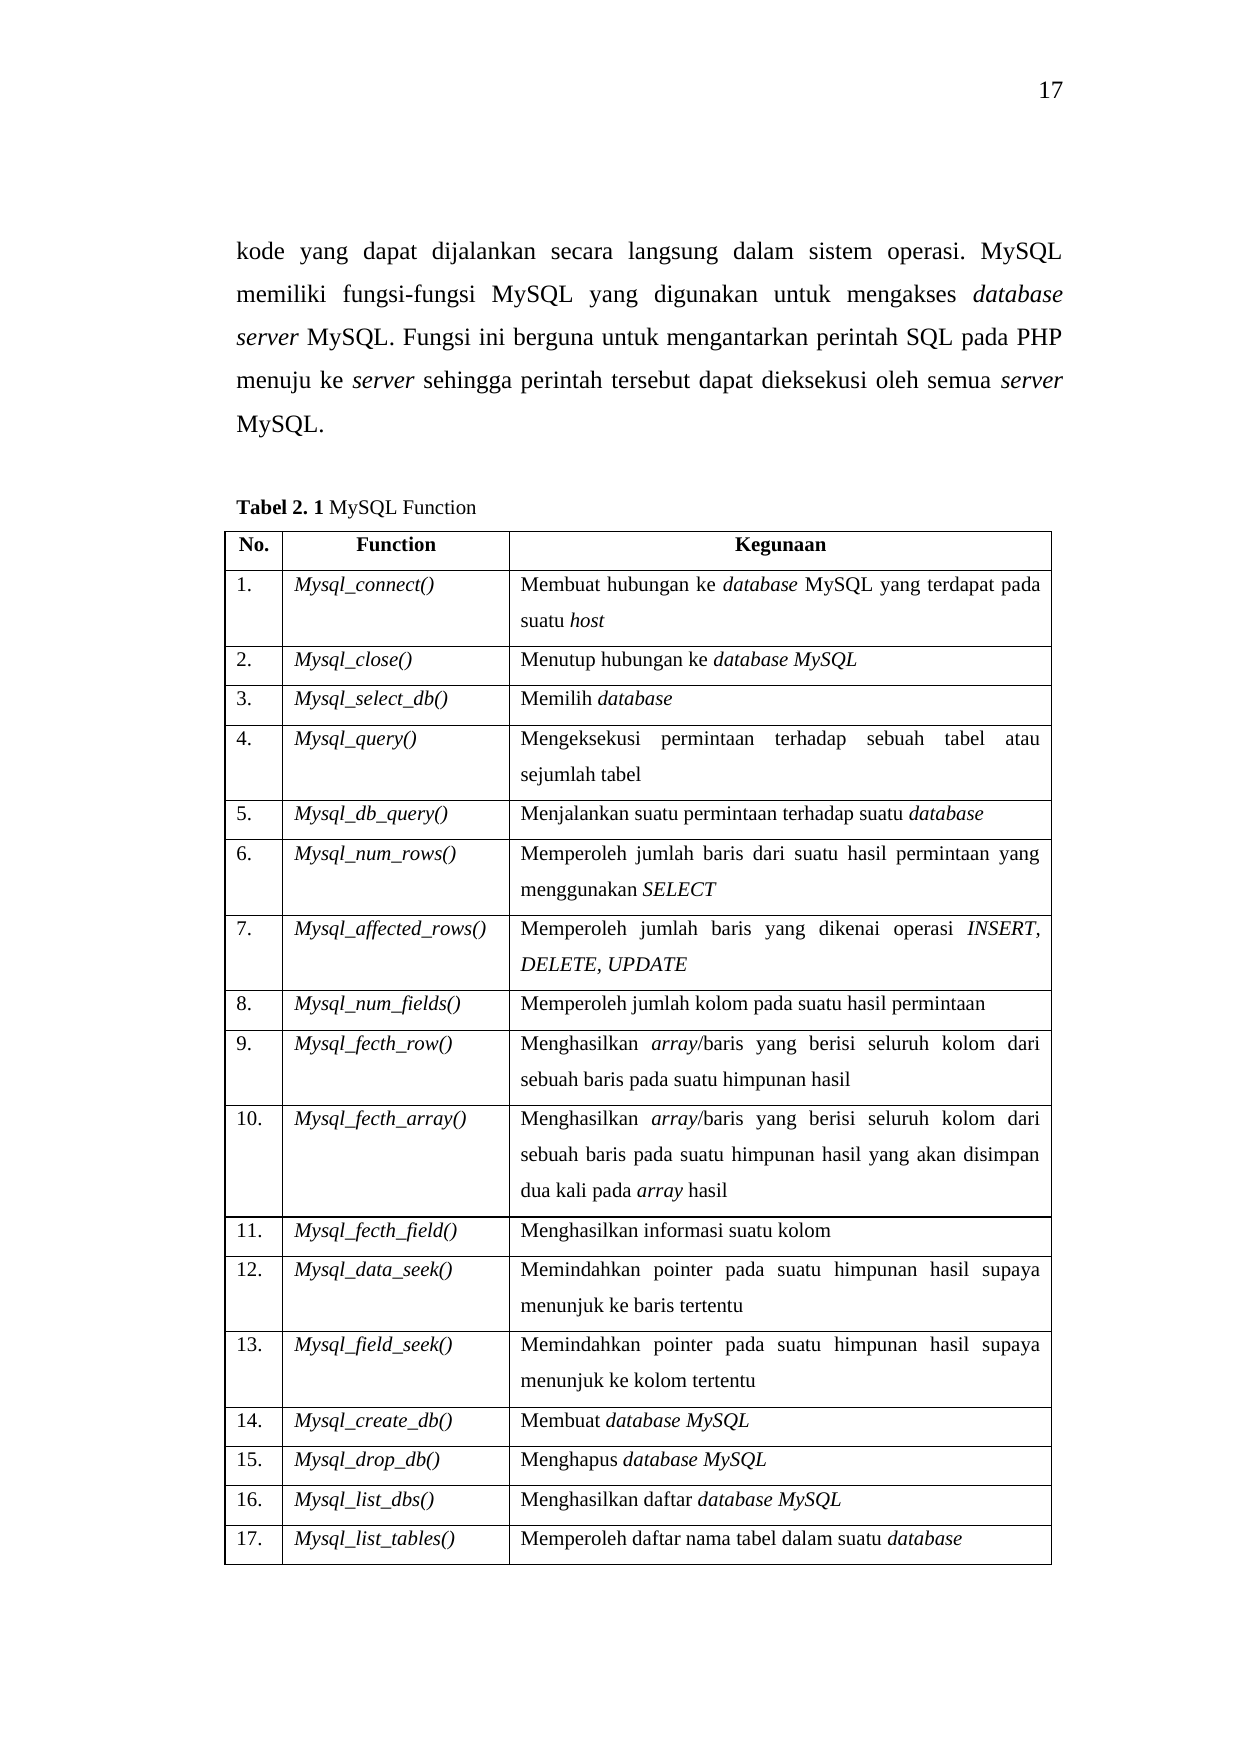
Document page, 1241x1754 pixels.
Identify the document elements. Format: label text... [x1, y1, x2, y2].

table_cell Menghasilkan daftar database MySQL [510, 1486, 1051, 1525]
table_cell [226, 647, 282, 685]
table_cell Menghasilkan informasi suatu kolom [510, 1218, 1051, 1256]
table_cell Mysql_fecth_row() [283, 1031, 509, 1105]
table_cell [226, 726, 282, 800]
table_cell Menjalankan suatu permintaan terhadap suatu database [510, 801, 1051, 839]
table_cell Memindahkan pointer pada suatu himpunan hasil supaya menunjuk ke baris tertentu [510, 1257, 1051, 1331]
table_cell [226, 1486, 282, 1525]
table_cell Mysql_query() [283, 726, 509, 800]
table_cell [226, 1526, 282, 1564]
table_cell [226, 1257, 282, 1331]
table_cell [226, 916, 282, 990]
table_cell Mysql_fecth_field() [283, 1218, 509, 1256]
text Tabel 2. 1 MySQL Function [236, 495, 1063, 519]
table_cell Mysql_close() [283, 647, 509, 685]
table_cell [226, 991, 282, 1029]
table_cell [226, 1031, 282, 1105]
table_cell Memilih database [510, 686, 1051, 724]
table_cell Mysql_select_db() [283, 686, 509, 724]
table_cell Menutup hubungan ke database MySQL [510, 647, 1051, 685]
table_cell [226, 801, 282, 839]
table_cell [226, 840, 282, 915]
table_cell [226, 1447, 282, 1485]
table_cell Mysql_field_seek() [283, 1332, 509, 1407]
table_cell Memperoleh jumlah kolom pada suatu hasil permintaan [510, 991, 1051, 1029]
table_cell [226, 1106, 282, 1216]
table_cell Mysql_drop_db() [283, 1447, 509, 1485]
table_cell Mysql_connect() [283, 571, 509, 646]
table_cell [226, 686, 282, 724]
table_cell Memindahkan pointer pada suatu himpunan hasil supaya menunjuk ke kolom tertentu [510, 1332, 1051, 1407]
table_cell Menghasilkan array/baris yang berisi seluruh kolom dari sebuah baris pada suatu himpunan hasil yang akan disimpan dua kali pada array hasil [510, 1106, 1051, 1216]
table_cell Menghasilkan array/baris yang berisi seluruh kolom dari sebuah baris pada suatu himpunan hasil [510, 1031, 1051, 1105]
table_header Kegunaan [510, 532, 1051, 570]
table_header No. [226, 532, 282, 570]
table_cell [226, 1332, 282, 1407]
table_cell [226, 1408, 282, 1446]
table_cell Mysql_num_fields() [283, 991, 509, 1029]
table_cell Mengeksekusi permintaan terhadap sebuah tabel atau sejumlah tabel [510, 726, 1051, 800]
table_cell Mysql_data_seek() [283, 1257, 509, 1331]
table_cell Membuat hubungan ke database MySQL yang terdapat pada suatu host [510, 571, 1051, 646]
table_cell [226, 571, 282, 646]
table_cell Mysql_fecth_array() [283, 1106, 509, 1216]
table_cell Membuat database MySQL [510, 1408, 1051, 1446]
table_cell Memperoleh jumlah baris dari suatu hasil permintaan yang menggunakan SELECT [510, 840, 1051, 915]
table_cell Mysql_list_tables() [283, 1526, 509, 1564]
table_cell Menghapus database MySQL [510, 1447, 1051, 1485]
table_header Function [283, 532, 509, 570]
table_cell Mysql_num_rows() [283, 840, 509, 915]
table_cell Mysql_affected_rows() [283, 916, 509, 990]
table_cell Mysql_list_dbs() [283, 1486, 509, 1525]
table_cell Memperoleh jumlah baris yang dikenai operasi INSERT, DELETE, UPDATE [510, 916, 1051, 990]
table_cell [226, 1218, 282, 1256]
table_cell Memperoleh daftar nama tabel dalam suatu database [510, 1526, 1051, 1564]
table_cell Mysql_create_db() [283, 1408, 509, 1446]
table_cell Mysql_db_query() [283, 801, 509, 839]
